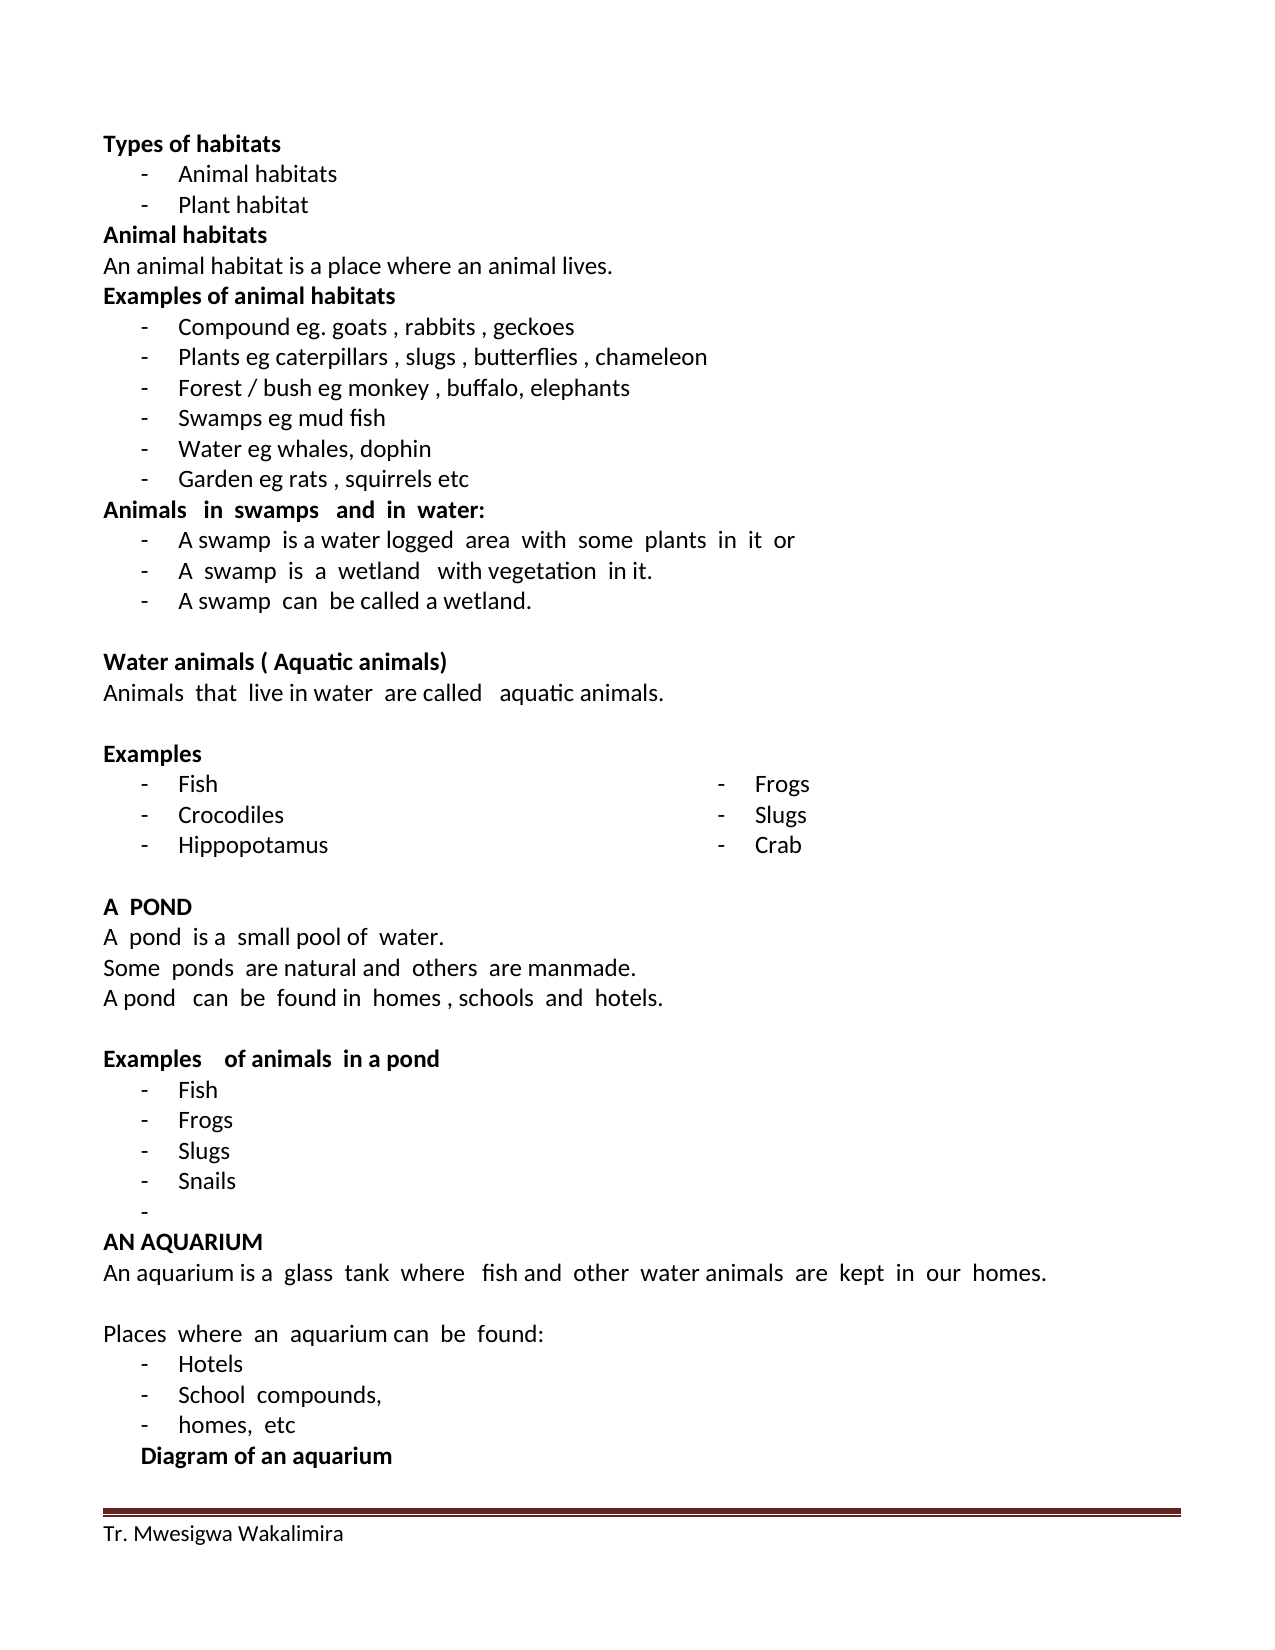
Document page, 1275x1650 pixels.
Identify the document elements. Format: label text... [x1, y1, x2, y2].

list Slugs [141, 1135, 1181, 1165]
list Water eg whales, dophin [141, 433, 1181, 463]
list Snails [141, 1165, 1181, 1196]
list Animal habitats [141, 158, 1181, 189]
list Fish [141, 769, 605, 799]
list A swamp is a water logged area with some plants in it or [141, 524, 1181, 555]
list A swamp can be called a wetland. [141, 586, 1181, 616]
text A pond can be found in homes , schools and hotels. [103, 982, 1181, 1013]
list Hotels [141, 1348, 1181, 1379]
list Crab [717, 830, 1181, 860]
text Examples of animal habitats [103, 280, 1181, 311]
text A pond is a small pool of water. [103, 921, 1181, 952]
text Examples of animals in a pond [103, 1043, 1181, 1074]
text Animals that live in water are called aquatic animals. [103, 677, 1181, 708]
text Diagram of an aquarium [141, 1440, 1181, 1471]
text Water animals ( Aquatic animals) [103, 647, 1181, 677]
list Crocodiles [141, 799, 605, 830]
list Slugs [717, 799, 1181, 830]
text Places where an aquarium can be found: [103, 1318, 1181, 1348]
text An animal habitat is a place where an animal lives. [103, 250, 1181, 280]
text Examples [103, 738, 1181, 769]
list Garden eg rats , squirrels etc [141, 463, 1181, 494]
text An aquarium is a glass tank where fish and other water animals are kept in our homes. [103, 1257, 1181, 1287]
text Types of habitats [103, 128, 1181, 158]
list Fish [141, 1074, 1181, 1104]
list Frogs [141, 1104, 1181, 1135]
list Hippopotamus [141, 830, 605, 860]
text Animals in swamps and in water: [103, 494, 1181, 524]
list Plants eg caterpillars , slugs , butterflies , chameleon [141, 341, 1181, 372]
list School compounds, [141, 1379, 1181, 1409]
list Forest / bush eg monkey , buffalo, elephants [141, 372, 1181, 402]
list Frogs [717, 769, 1181, 799]
list Compound eg. goats , rabbits , geckoes [141, 311, 1181, 341]
text A POND [103, 891, 1181, 921]
text Animal habitats [103, 219, 1181, 250]
list homes, etc [141, 1409, 1181, 1440]
list A swamp is a wetland with vegetation in it. [141, 555, 1181, 586]
list Plant habitat [141, 189, 1181, 219]
text AN AQUARIUM [103, 1226, 1181, 1257]
text Some ponds are natural and others are manmade. [103, 952, 1181, 982]
list Swamps eg mud fish [141, 402, 1181, 433]
